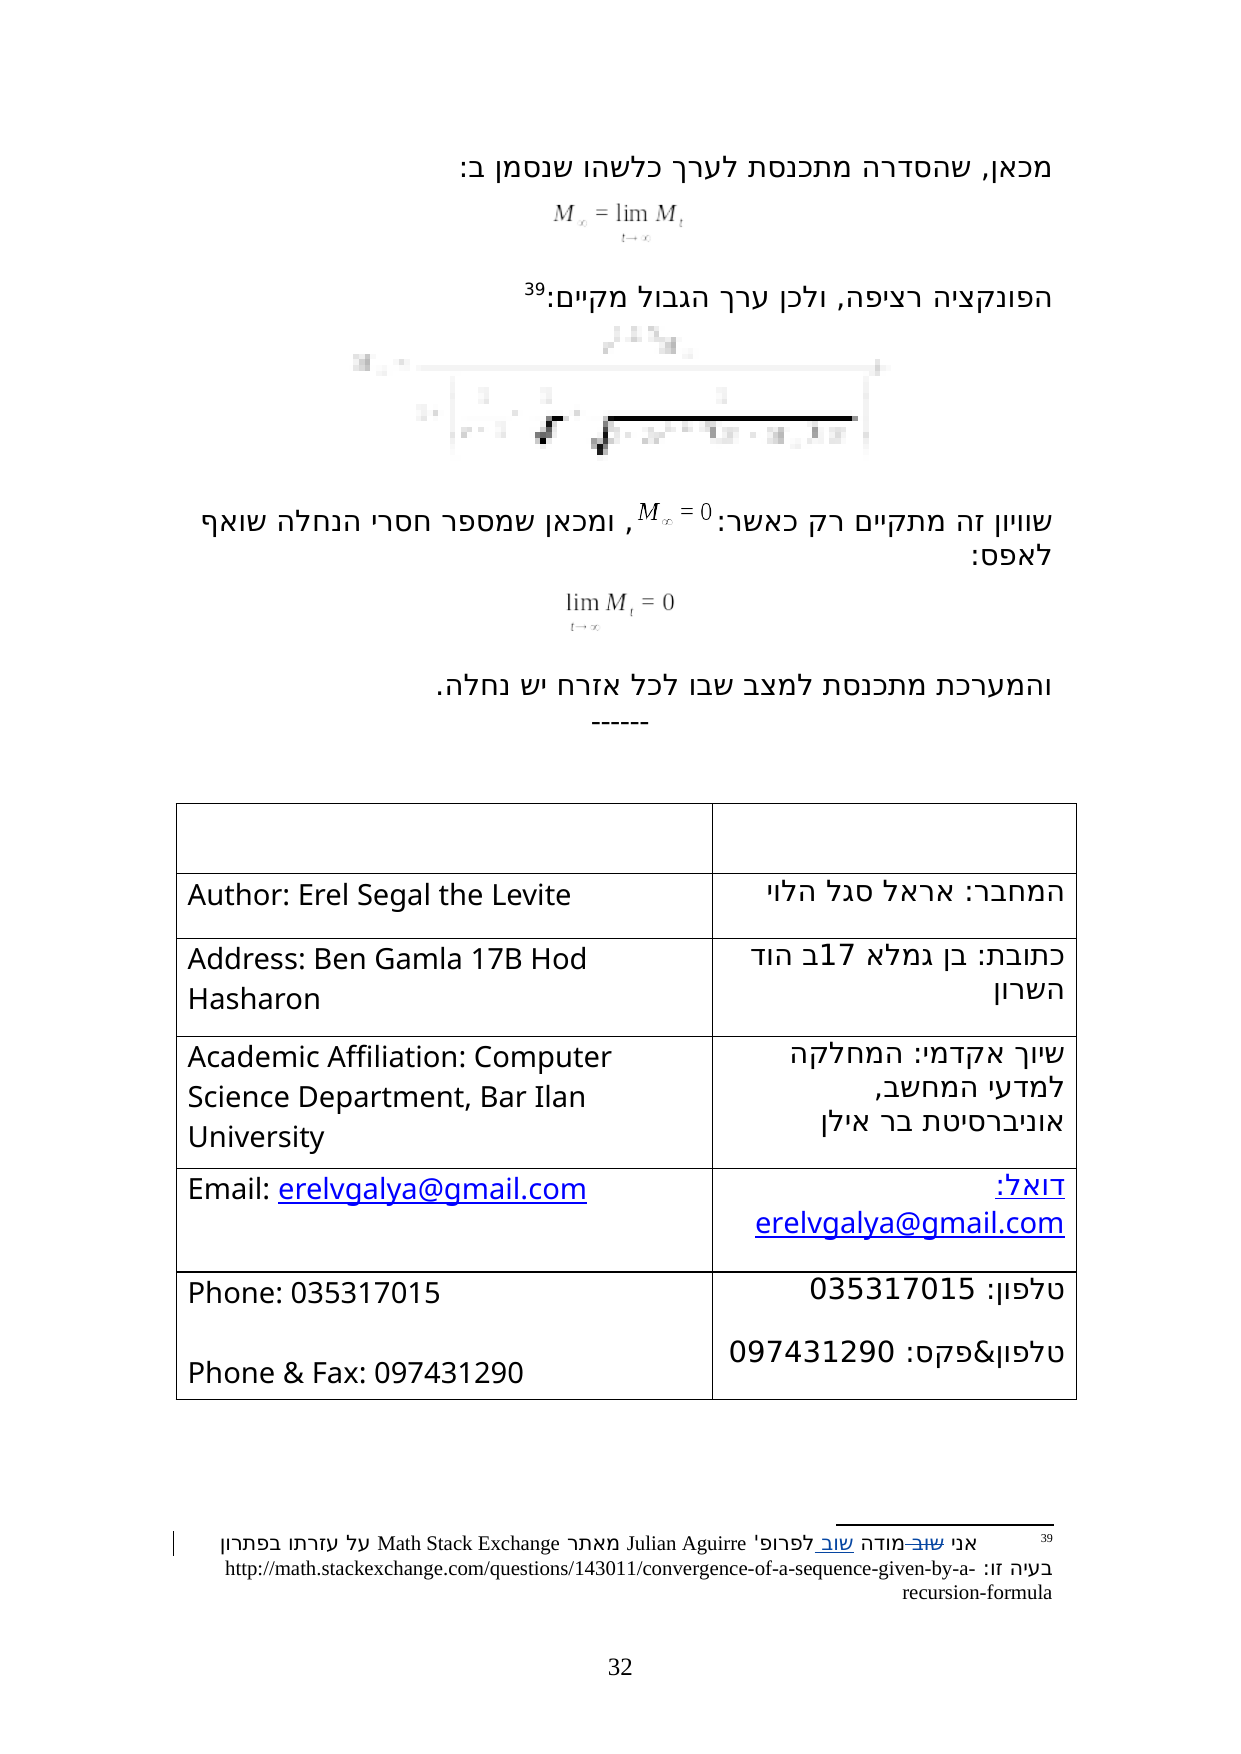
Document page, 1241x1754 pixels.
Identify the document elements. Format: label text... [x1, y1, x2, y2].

table_cell Author: Erel Segal the Levite [177, 874, 712, 937]
table_cell המחבר: אראל סגל הלוי [713, 874, 1076, 937]
table_header [713, 804, 1076, 873]
text והמערכת מתכנסת למצב שבו לכל אזרח יש נחלה. [187, 669, 1053, 703]
table_cell Academic Affiliation: Computer Science Department, Bar Ilan University [177, 1037, 712, 1168]
table_cell טלפון: 035317015 טלפון&פקס: 097431290 [713, 1273, 1076, 1399]
text שוויון זה מתקיים רק כאשר:, ומכאן שמספר חסרי הנחלה שואף לאפס: [187, 494, 1053, 573]
table_cell Phone: 035317015 Phone & Fax: 097431290 [177, 1273, 712, 1399]
table_header [177, 804, 712, 873]
table_cell כתובת: בן גמלא 17ב הוד השרון [713, 939, 1076, 1036]
text הפונקציה רציפה, ולכן ערך הגבול מקיים: [187, 280, 1053, 314]
table_cell דואל: erelvgalya@gmail.com [713, 1169, 1076, 1271]
text מכאן, שהסדרה מתכנסת לערך כלשהו שנסמן ב: [187, 150, 1053, 184]
table_cell Address: Ben Gamla 17B Hod Hasharon [177, 939, 712, 1036]
text ------ [187, 703, 1053, 736]
table_cell שיוך אקדמי: המחלקה למדעי המחשב, אוניברסיטת בר אילן [713, 1037, 1076, 1168]
table_cell Email: erelvgalya@gmail.com [177, 1169, 712, 1271]
